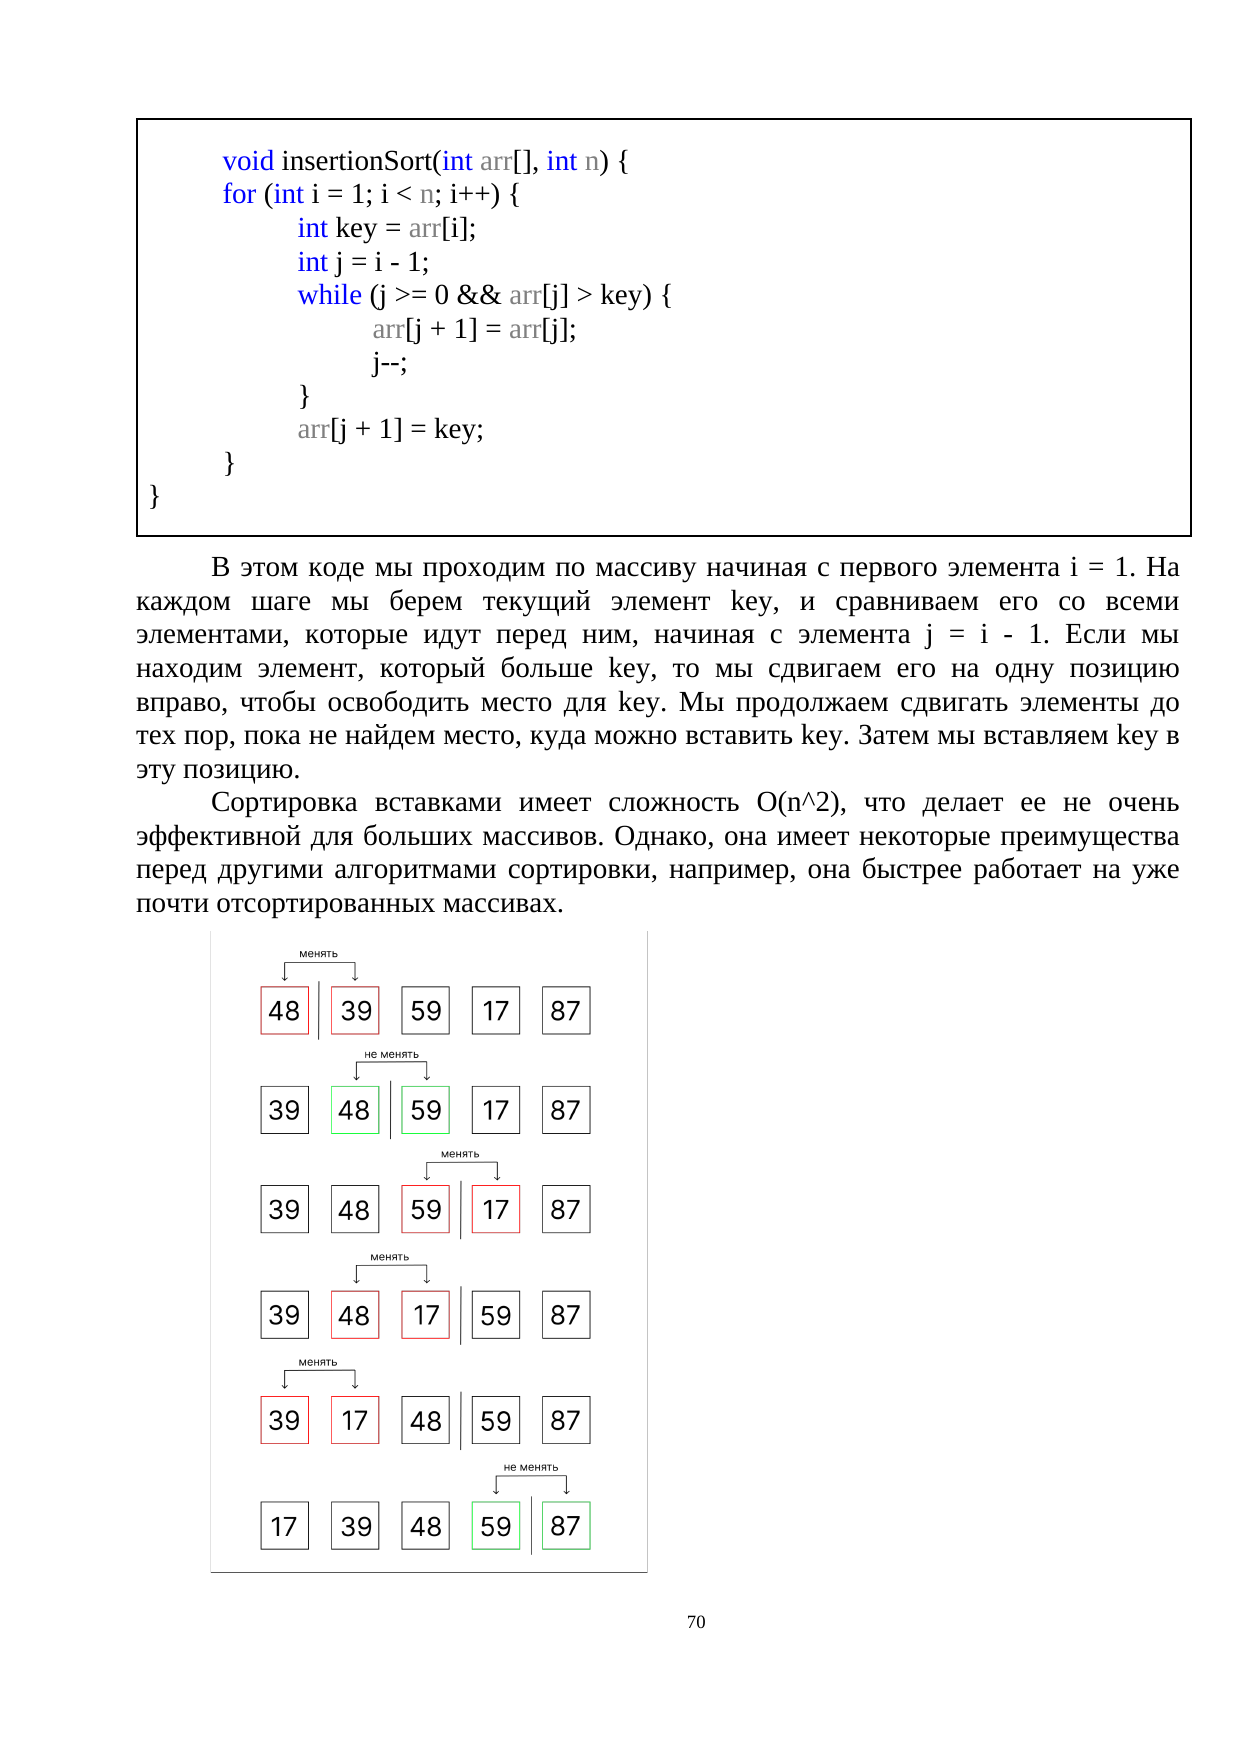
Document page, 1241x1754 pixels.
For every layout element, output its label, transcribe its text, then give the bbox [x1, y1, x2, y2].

text В этом коде мы проходим по массиву начиная с первого элемента i = 1. На каждом шаге мы берем текущий элемент key, и сравниваем его со всеми элементами, которые идут перед ним, начиная с элемента j = i - 1. Если мы находим элемент, который больше key, то мы сдвигаем его на одну позицию вправо, чтобы освободить место для key. Мы продолжаем сдвигать элементы до тех пор, пока не найдем место, куда можно вставить key. Затем мы вставляем key в эту позицию. Сортировка вставками имеет сложность O(n^2), что делает ее не очень эффективной для больших массивов. Однако, она имеет некоторые преимущества перед другими алгоритмами сортировки, например, она быстрее работает на уже почти отсортированных массивах. [136, 549, 1181, 918]
picture [210, 931, 648, 1573]
table_header void insertionSort(int arr[], int n) { for (int i = 1; i < n; i++) { int key = arr[i]; int j = i - 1; while (j >= 0 && arr[j] > key) { arr[j + 1] = arr[j]; j--; } arr[j + 1] = key; } } [138, 120, 1190, 535]
